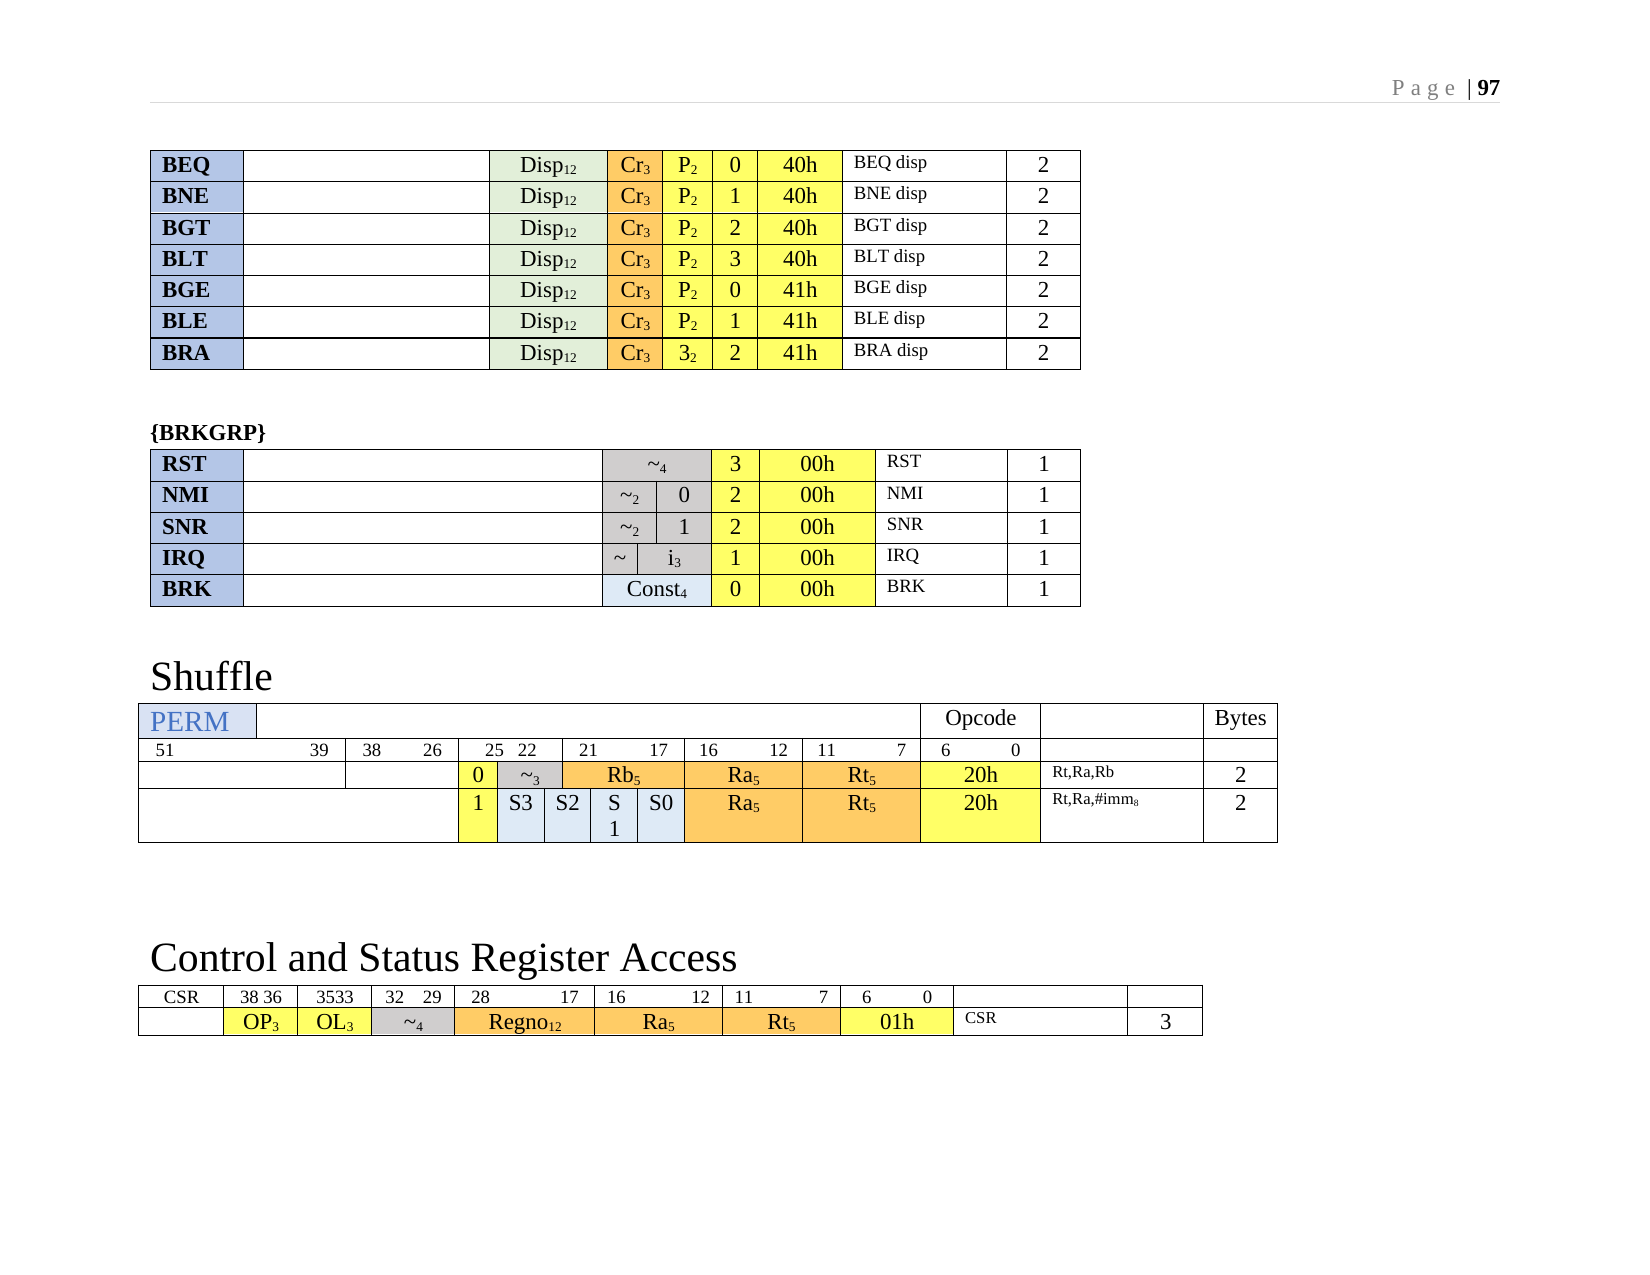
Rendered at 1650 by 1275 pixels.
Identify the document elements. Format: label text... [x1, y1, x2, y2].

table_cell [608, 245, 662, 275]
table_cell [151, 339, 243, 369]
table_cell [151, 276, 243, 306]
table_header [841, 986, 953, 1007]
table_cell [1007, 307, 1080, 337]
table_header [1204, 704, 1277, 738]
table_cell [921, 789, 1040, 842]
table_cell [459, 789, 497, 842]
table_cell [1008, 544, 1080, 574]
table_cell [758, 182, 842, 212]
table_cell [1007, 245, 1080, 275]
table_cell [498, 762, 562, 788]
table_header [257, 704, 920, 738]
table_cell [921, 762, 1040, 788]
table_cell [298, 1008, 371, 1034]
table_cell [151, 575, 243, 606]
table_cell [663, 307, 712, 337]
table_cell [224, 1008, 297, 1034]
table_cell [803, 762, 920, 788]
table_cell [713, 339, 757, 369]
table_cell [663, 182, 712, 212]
subtitle Control and Status Register Access [150, 933, 1500, 981]
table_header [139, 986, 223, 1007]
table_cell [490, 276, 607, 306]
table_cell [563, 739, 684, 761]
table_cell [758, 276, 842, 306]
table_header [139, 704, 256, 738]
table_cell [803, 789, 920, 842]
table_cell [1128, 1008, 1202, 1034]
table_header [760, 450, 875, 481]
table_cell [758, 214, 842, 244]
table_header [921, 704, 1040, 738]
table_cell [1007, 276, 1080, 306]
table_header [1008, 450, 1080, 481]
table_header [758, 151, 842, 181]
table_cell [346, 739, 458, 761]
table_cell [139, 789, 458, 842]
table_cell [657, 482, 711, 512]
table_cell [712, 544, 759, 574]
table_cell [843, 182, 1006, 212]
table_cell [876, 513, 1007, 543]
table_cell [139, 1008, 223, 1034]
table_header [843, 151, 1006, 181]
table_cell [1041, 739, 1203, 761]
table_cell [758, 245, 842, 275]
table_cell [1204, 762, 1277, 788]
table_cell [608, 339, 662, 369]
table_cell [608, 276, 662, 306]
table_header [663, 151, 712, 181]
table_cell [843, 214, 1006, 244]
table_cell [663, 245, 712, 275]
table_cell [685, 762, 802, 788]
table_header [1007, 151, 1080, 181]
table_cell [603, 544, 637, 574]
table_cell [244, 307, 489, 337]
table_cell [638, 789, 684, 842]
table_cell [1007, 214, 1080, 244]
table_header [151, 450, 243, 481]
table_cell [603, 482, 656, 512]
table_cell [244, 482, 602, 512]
subtitle Shuffle [150, 652, 1500, 699]
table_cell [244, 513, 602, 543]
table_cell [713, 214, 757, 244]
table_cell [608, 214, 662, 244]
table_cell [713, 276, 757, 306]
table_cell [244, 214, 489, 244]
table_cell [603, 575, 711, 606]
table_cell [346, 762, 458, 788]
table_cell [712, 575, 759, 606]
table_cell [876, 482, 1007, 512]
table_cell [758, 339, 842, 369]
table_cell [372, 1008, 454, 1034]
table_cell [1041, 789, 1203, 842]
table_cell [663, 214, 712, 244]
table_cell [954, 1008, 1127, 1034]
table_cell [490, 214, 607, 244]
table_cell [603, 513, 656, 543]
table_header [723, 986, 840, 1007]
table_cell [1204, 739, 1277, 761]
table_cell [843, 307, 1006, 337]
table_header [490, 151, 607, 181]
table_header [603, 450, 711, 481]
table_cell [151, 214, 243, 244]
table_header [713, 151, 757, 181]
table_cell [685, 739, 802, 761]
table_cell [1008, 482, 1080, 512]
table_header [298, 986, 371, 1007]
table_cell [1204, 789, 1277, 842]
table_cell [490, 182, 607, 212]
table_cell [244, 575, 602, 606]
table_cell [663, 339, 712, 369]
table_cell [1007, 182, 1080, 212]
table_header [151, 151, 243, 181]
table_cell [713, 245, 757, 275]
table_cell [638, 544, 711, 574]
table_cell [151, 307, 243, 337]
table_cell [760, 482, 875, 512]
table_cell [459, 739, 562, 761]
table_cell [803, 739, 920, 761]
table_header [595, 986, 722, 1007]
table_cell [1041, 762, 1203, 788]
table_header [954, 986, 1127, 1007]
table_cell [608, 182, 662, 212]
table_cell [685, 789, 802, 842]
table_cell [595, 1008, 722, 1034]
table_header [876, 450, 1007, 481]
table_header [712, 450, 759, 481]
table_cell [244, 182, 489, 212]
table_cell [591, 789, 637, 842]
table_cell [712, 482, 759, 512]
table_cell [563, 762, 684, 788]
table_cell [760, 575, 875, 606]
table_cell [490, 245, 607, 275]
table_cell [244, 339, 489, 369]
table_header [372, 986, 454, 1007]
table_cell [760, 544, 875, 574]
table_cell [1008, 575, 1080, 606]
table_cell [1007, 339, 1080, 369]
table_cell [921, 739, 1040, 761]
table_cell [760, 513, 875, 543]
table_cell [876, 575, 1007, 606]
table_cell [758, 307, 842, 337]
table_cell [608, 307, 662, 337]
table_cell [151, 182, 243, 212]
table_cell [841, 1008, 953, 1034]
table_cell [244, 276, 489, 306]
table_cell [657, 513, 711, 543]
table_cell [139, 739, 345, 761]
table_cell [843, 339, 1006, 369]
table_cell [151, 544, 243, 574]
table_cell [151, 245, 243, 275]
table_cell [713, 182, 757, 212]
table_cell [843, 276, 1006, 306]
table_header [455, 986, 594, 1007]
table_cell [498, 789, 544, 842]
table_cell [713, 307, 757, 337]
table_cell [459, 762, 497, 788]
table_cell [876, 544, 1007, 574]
subtitle {BRKGRP} [150, 419, 1500, 445]
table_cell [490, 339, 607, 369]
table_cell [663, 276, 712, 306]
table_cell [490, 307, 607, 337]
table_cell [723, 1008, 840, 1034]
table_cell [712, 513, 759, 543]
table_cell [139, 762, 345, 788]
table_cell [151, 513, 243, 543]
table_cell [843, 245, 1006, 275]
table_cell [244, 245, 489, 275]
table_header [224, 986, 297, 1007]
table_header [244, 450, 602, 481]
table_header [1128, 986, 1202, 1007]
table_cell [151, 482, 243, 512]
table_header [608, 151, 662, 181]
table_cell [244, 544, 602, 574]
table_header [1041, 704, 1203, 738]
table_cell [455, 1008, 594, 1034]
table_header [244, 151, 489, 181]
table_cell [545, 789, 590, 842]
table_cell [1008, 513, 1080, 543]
